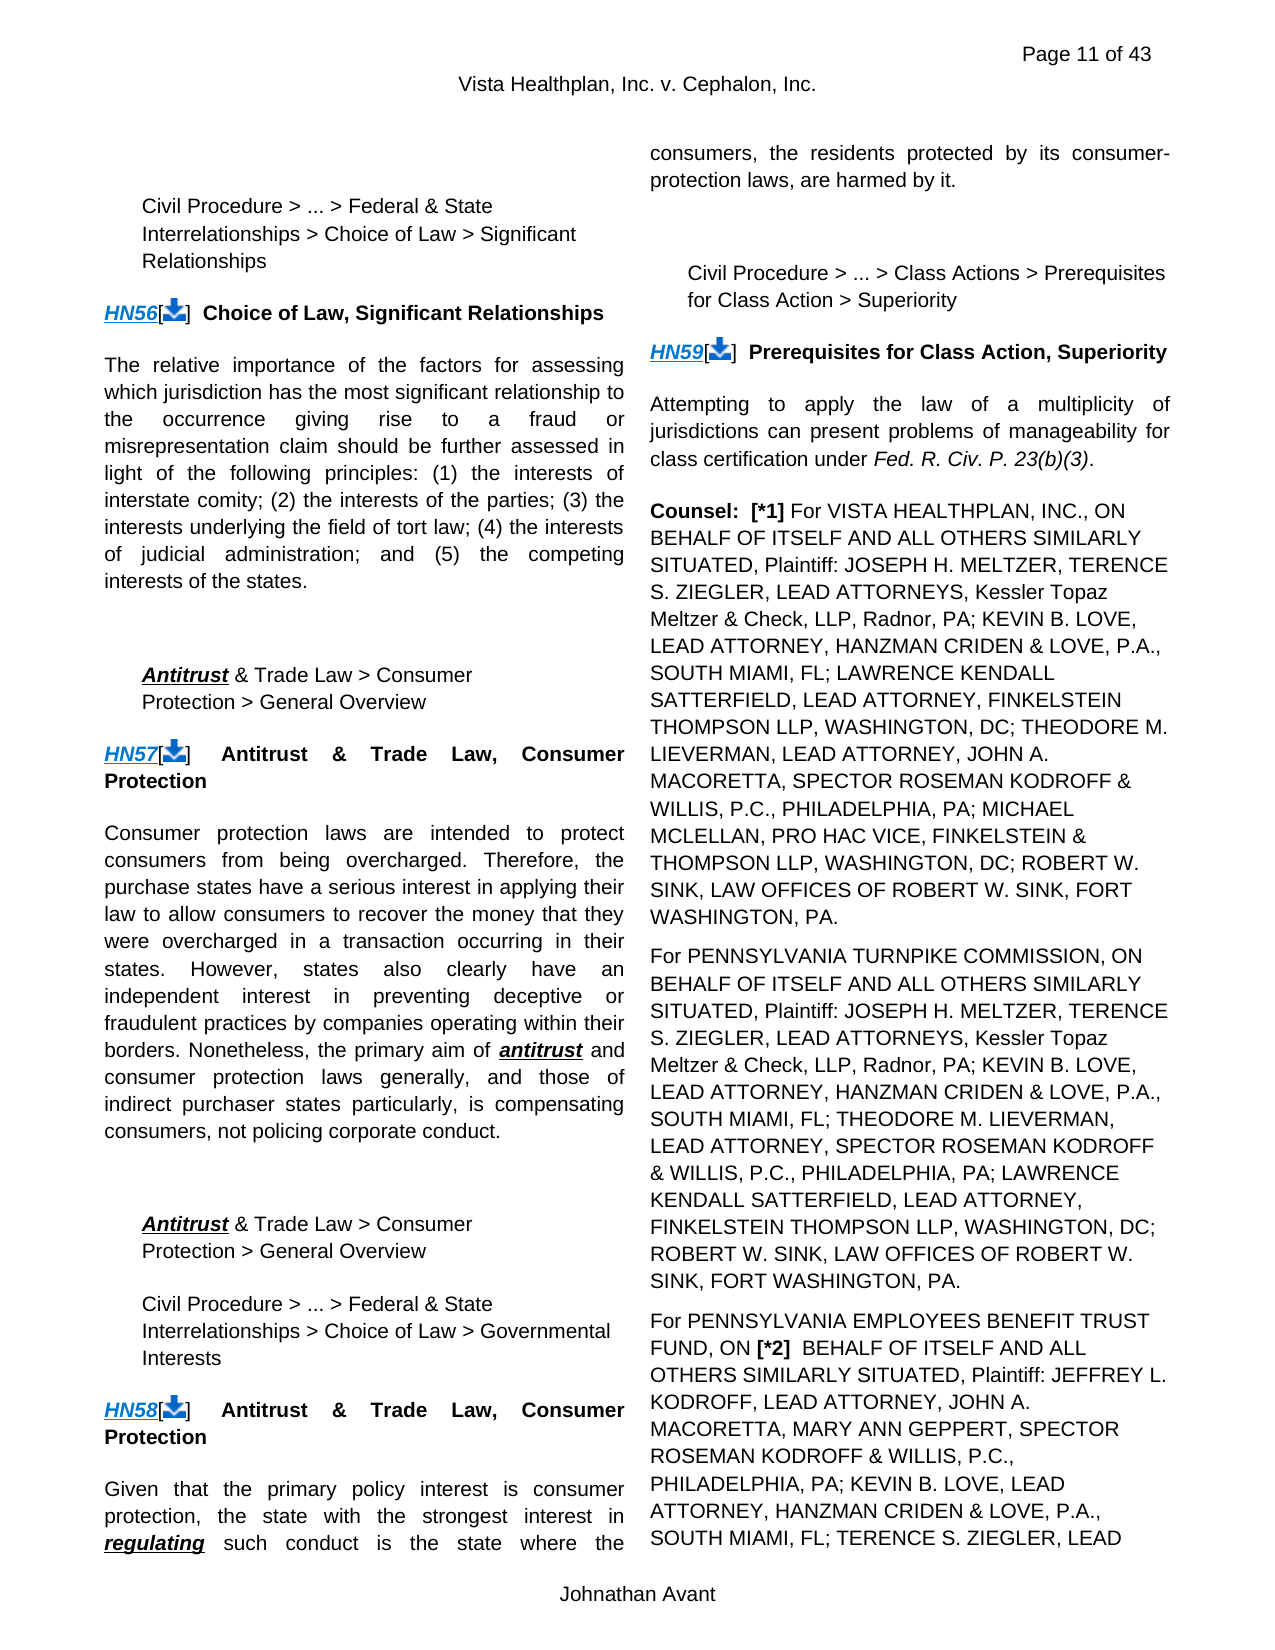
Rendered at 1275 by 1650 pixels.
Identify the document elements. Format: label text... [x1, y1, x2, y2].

text The relative importance of the factors for assessing which jurisdiction has the most significant relationship to the occurrence giving rise to a fraud or misrepresentation claim should be further assessed in light of the following principles: (1) the interests of interstate comity; (2) the interests of the parties; (3) the interests underlying the field of tort law; (4) the interests of judicial administration; and (5) the competing interests of the states. [104, 349, 625, 593]
picture [163, 739, 186, 762]
text Attempting to apply the law of a multiplicity of jurisdictions can present problems of manageability for class certification under Fed. R. Civ. P. 23(b)(3). [650, 389, 1171, 470]
picture [709, 337, 731, 360]
text HN56[] Choice of Law, Significant Relationships [104, 297, 625, 324]
picture [163, 298, 186, 321]
text Civil Procedure > ... > Class Actions > Prerequisites for Class Action > Superiority [687, 258, 1171, 312]
text Consumer protection laws are intended to protect consumers from being overcharged. Therefore, the purchase states have a serious interest in applying their law to allow consumers to recover the money that they were overcharged in a transaction occurring in their states. However, states also clearly have an independent interest in preventing deceptive or fraudulent practices by companies operating within their borders. Nonetheless, the primary aim of antitrust and consumer protection laws generally, and those of indirect purchaser states particularly, is compensating consumers, not policing corporate conduct. [104, 818, 625, 1143]
text For PENNSYLVANIA TURNPIKE COMMISSION, ON BEHALF OF ITSELF AND ALL OTHERS SIMILARLY SITUATED, Plaintiff: JOSEPH H. MELTZER, TERENCE S. ZIEGLER, LEAD ATTORNEYS, Kessler Topaz Meltzer & Check, LLP, Radnor, PA; KEVIN B. LOVE, LEAD ATTORNEY, HANZMAN CRIDEN & LOVE, P.A., SOUTH MIAMI, FL; THEODORE M. LIEVERMAN, LEAD ATTORNEY, SPECTOR ROSEMAN KODROFF & WILLIS, P.C., PHILADELPHIA, PA; LAWRENCE KENDALL SATTERFIELD, LEAD ATTORNEY, FINKELSTEIN THOMPSON LLP, WASHINGTON, DC; ROBERT W. SINK, LAW OFFICES OF ROBERT W. SINK, FORT WASHINGTON, PA. [650, 941, 1171, 1293]
text HN57[] Antitrust & Trade Law, Consumer Protection [104, 739, 625, 793]
text Civil Procedure > ... > Federal & State Interrelationships > Choice of Law > Governmental Interests [142, 1288, 625, 1369]
text Given that the primary policy interest is consumer protection, the state with the strongest interest in regulating such conduct is the state where the consumers, the residents protected by its consumer-protection laws, are harmed by it. [650, 137, 1171, 192]
text Antitrust & Trade Law > Consumer Protection > General Overview [142, 1209, 625, 1263]
picture [163, 1395, 186, 1418]
text Antitrust & Trade Law > Consumer Protection > General Overview [142, 659, 625, 714]
text HN59[] Prerequisites for Class Action, Superiority [650, 337, 1171, 364]
text Given that the primary policy interest is consumer protection, the state with the strongest interest in regulating such conduct is the state where the consumers, the residents protected by its consumer-protection laws, are harmed by it. [104, 1474, 625, 1555]
text Counsel: [*1] For VISTA HEALTHPLAN, INC., ON BEHALF OF ITSELF AND ALL OTHERS SIMILARLY SITUATED, Plaintiff: JOSEPH H. MELTZER, TERENCE S. ZIEGLER, LEAD ATTORNEYS, Kessler Topaz Meltzer & Check, LLP, Radnor, PA; KEVIN B. LOVE, LEAD ATTORNEY, HANZMAN CRIDEN & LOVE, P.A., SOUTH MIAMI, FL; LAWRENCE KENDALL SATTERFIELD, LEAD ATTORNEY, FINKELSTEIN THOMPSON LLP, WASHINGTON, DC; THEODORE M. LIEVERMAN, LEAD ATTORNEY, JOHN A. MACORETTA, SPECTOR ROSEMAN KODROFF & WILLIS, P.C., PHILADELPHIA, PA; MICHAEL MCLELLAN, PRO HAC VICE, FINKELSTEIN & THOMPSON LLP, WASHINGTON, DC; ROBERT W. SINK, LAW OFFICES OF ROBERT W. SINK, FORT WASHINGTON, PA. [650, 495, 1171, 929]
text HN58[] Antitrust & Trade Law, Consumer Protection [104, 1394, 625, 1449]
text Civil Procedure > ... > Federal & State Interrelationships > Choice of Law > Significant Relationships [142, 191, 625, 272]
